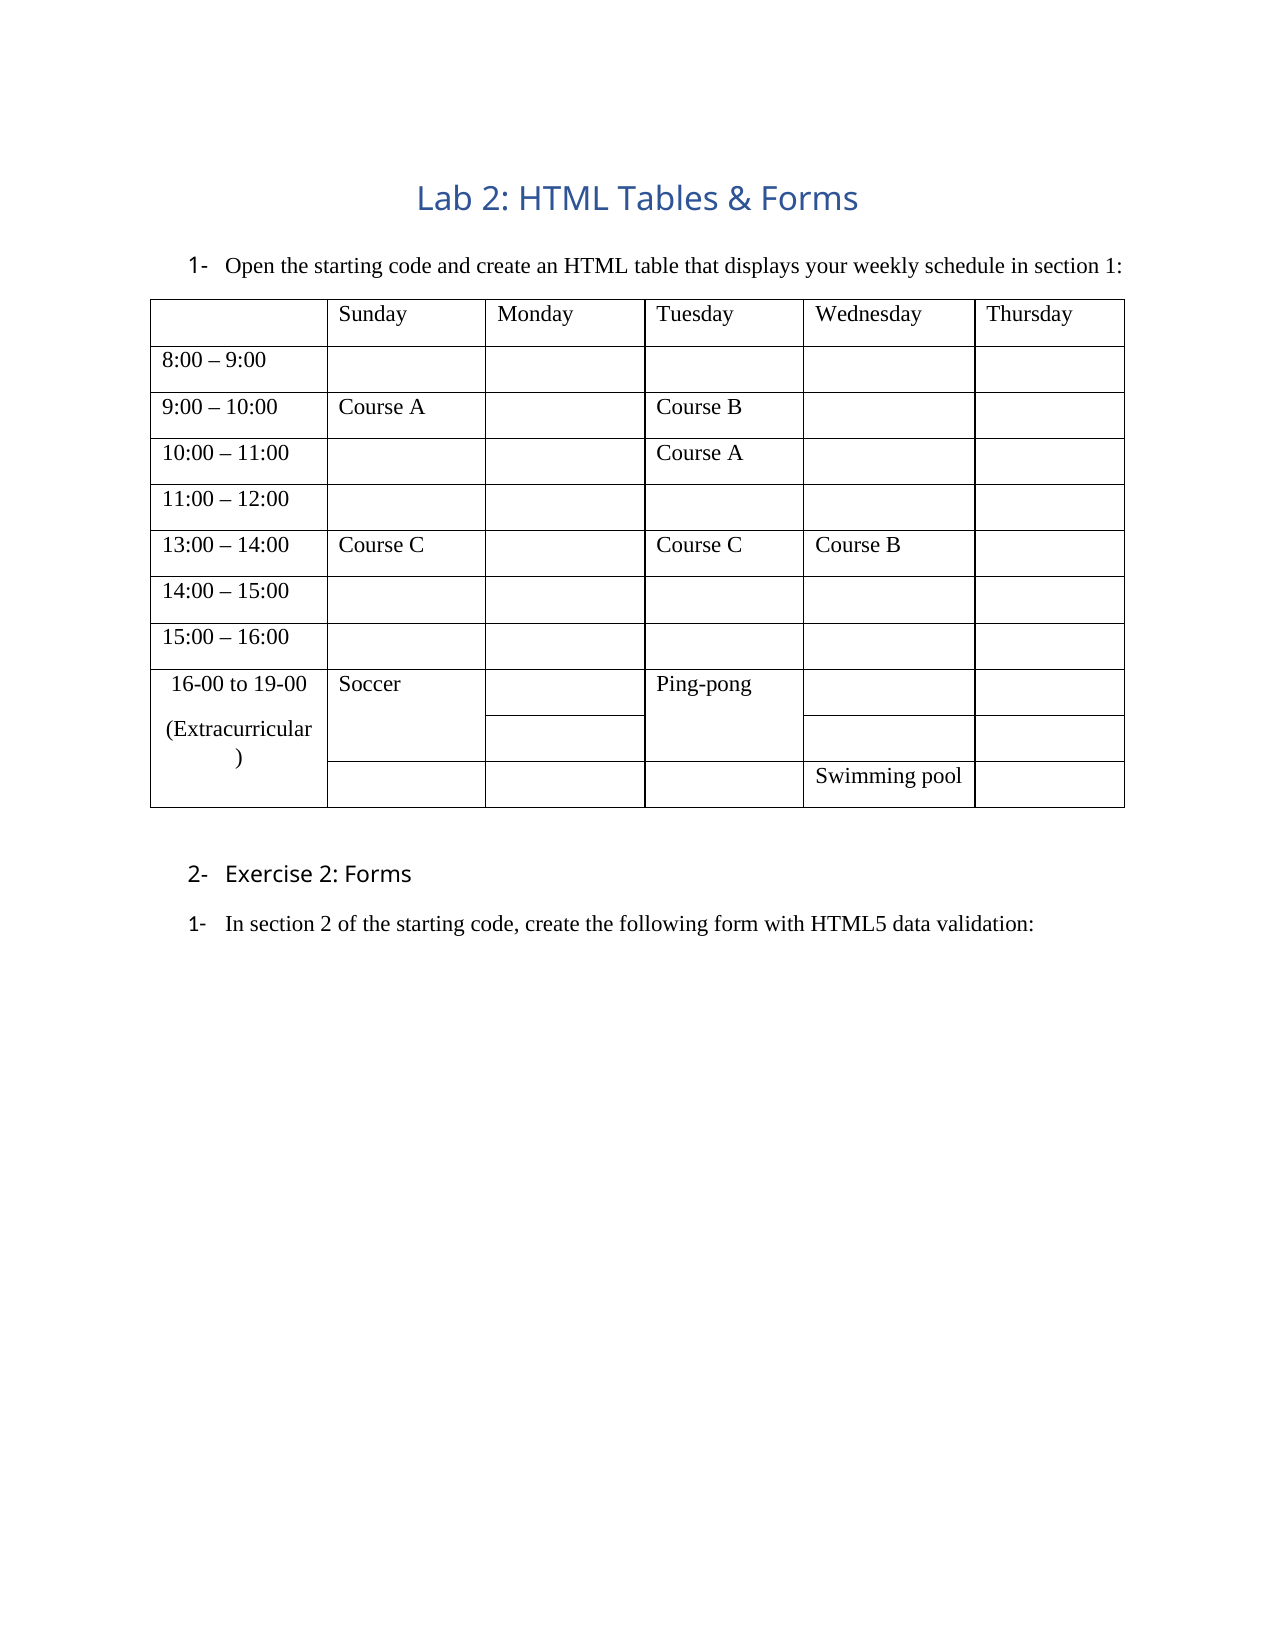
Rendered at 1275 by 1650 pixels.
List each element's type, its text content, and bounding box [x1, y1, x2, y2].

table_header Sunday [328, 300, 485, 346]
table_cell 13:00 – 14:00 [151, 531, 327, 576]
table_cell Soccer [328, 670, 485, 761]
table_cell [486, 393, 644, 438]
table_cell [804, 439, 974, 484]
table_cell [976, 716, 1124, 761]
table_cell [804, 485, 974, 530]
table_cell [646, 762, 803, 807]
table_cell [976, 393, 1124, 438]
table_cell Ping-pong [646, 670, 803, 761]
table_cell [328, 485, 485, 530]
table_cell [646, 347, 803, 392]
list Exercise 2: Forms [187, 858, 1125, 890]
table_cell [486, 624, 644, 668]
table_cell [976, 670, 1124, 715]
list Open the starting code and create an HTML table that displays your weekly schedule in section 1: [187, 249, 1125, 280]
table_cell [976, 577, 1124, 622]
table_cell [804, 393, 974, 438]
table_cell [486, 670, 644, 715]
table_cell [486, 577, 644, 622]
table_cell [486, 531, 644, 576]
table_cell [804, 716, 974, 761]
table_cell [486, 716, 644, 761]
table_cell Course B [646, 393, 803, 438]
table_cell [486, 762, 644, 807]
table_cell [328, 347, 485, 392]
table_header Monday [486, 300, 644, 346]
table_header Tuesday [646, 300, 803, 346]
table_cell [486, 485, 644, 530]
table_cell [328, 624, 485, 668]
table_cell [976, 624, 1124, 668]
table_cell Course C [646, 531, 803, 576]
table_cell 10:00 – 11:00 [151, 439, 327, 484]
table_cell Course C [328, 531, 485, 576]
table_cell [976, 762, 1124, 807]
table_header Wednesday [804, 300, 974, 346]
table_cell [976, 347, 1124, 392]
table_cell [328, 439, 485, 484]
table_cell [486, 439, 644, 484]
table_cell [646, 577, 803, 622]
table_cell [646, 485, 803, 530]
table_cell [646, 624, 803, 668]
table_cell 11:00 – 12:00 [151, 485, 327, 530]
table_cell Course B [804, 531, 974, 576]
table_cell [804, 624, 974, 668]
table_cell 8:00 – 9:00 [151, 347, 327, 392]
table_header Thursday [976, 300, 1124, 346]
table_cell [976, 439, 1124, 484]
list In section 2 of the starting code, create the following form with HTML5 data validation: [187, 909, 1125, 937]
table_cell [804, 670, 974, 715]
table_cell Course A [646, 439, 803, 484]
table_cell [328, 577, 485, 622]
table_cell 9:00 – 10:00 [151, 393, 327, 438]
table_cell [486, 347, 644, 392]
table_header [151, 300, 327, 346]
table_cell 15:00 – 16:00 [151, 624, 327, 668]
table_cell [804, 577, 974, 622]
subtitle Lab 2: HTML Tables & Forms [150, 175, 1125, 220]
table_cell 16-00 to 19-00 (Extracurricular) [151, 670, 327, 807]
table_cell [804, 347, 974, 392]
table_cell [976, 531, 1124, 576]
table_cell [976, 485, 1124, 530]
table_cell [328, 762, 485, 807]
table_cell Course A [328, 393, 485, 438]
table_cell Swimming pool [804, 762, 974, 807]
table_cell 14:00 – 15:00 [151, 577, 327, 622]
